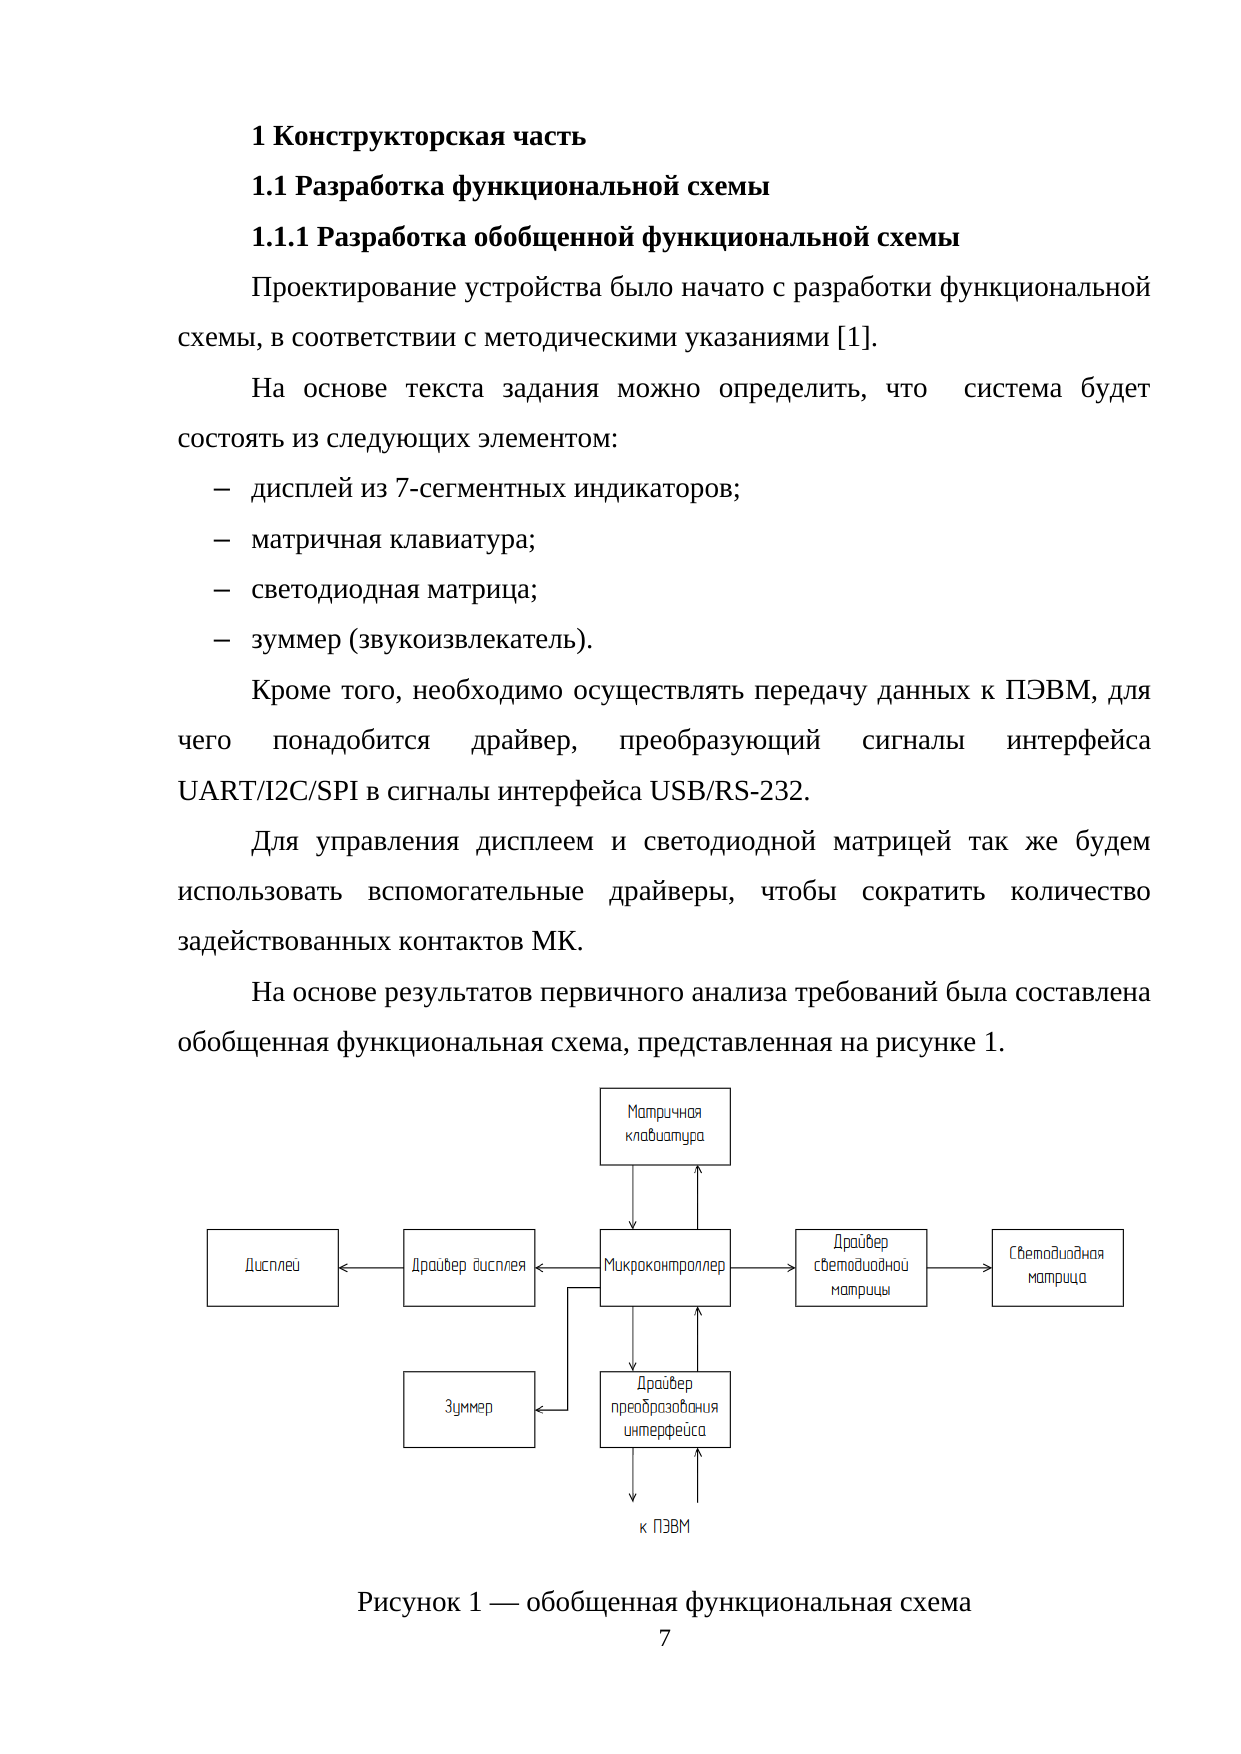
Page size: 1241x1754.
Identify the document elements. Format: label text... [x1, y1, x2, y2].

text Рисунок 1 — обобщенная функциональная схема [177, 1584, 1152, 1617]
text Кроме того, необходимо осуществлять передачу данных к ПЭВМ, для чего понадобится драйвер, преобразующий сигналы интерфейса UART/I2C/SPI в сигналы интерфейса USB/RS-232. [177, 672, 1152, 806]
text На основе текста задания можно определить, что система будет состоять из следующих элементом: [177, 370, 1152, 453]
subtitle 1.1.1 Разработка обобщенной функциональной схемы [177, 219, 1152, 252]
subtitle 1 Конструкторская часть [251, 118, 1152, 152]
text Для управления дисплеем и светодиодной матрицей так же будем использовать вспомогательные драйверы, чтобы сократить количество задействованных контактов МК. [177, 823, 1152, 957]
list зуммер (звукоизвлекатель). [213, 622, 1152, 655]
text На основе результатов первичного анализа требований была составлена обобщенная функциональная схема, представленная на рисунке 1. [177, 974, 1152, 1058]
subtitle 1.1 Разработка функциональной схемы [177, 168, 1152, 202]
picture [200, 1074, 1129, 1567]
list светодиодная матрица; [213, 571, 1152, 605]
list дисплей из 7-сегментных индикаторов; [213, 470, 1152, 504]
list матричная клавиатура; [213, 521, 1152, 554]
text Проектирование устройства было начато с разработки функциональной схемы, в соответствии с методическими указаниями [1]. [177, 269, 1152, 353]
